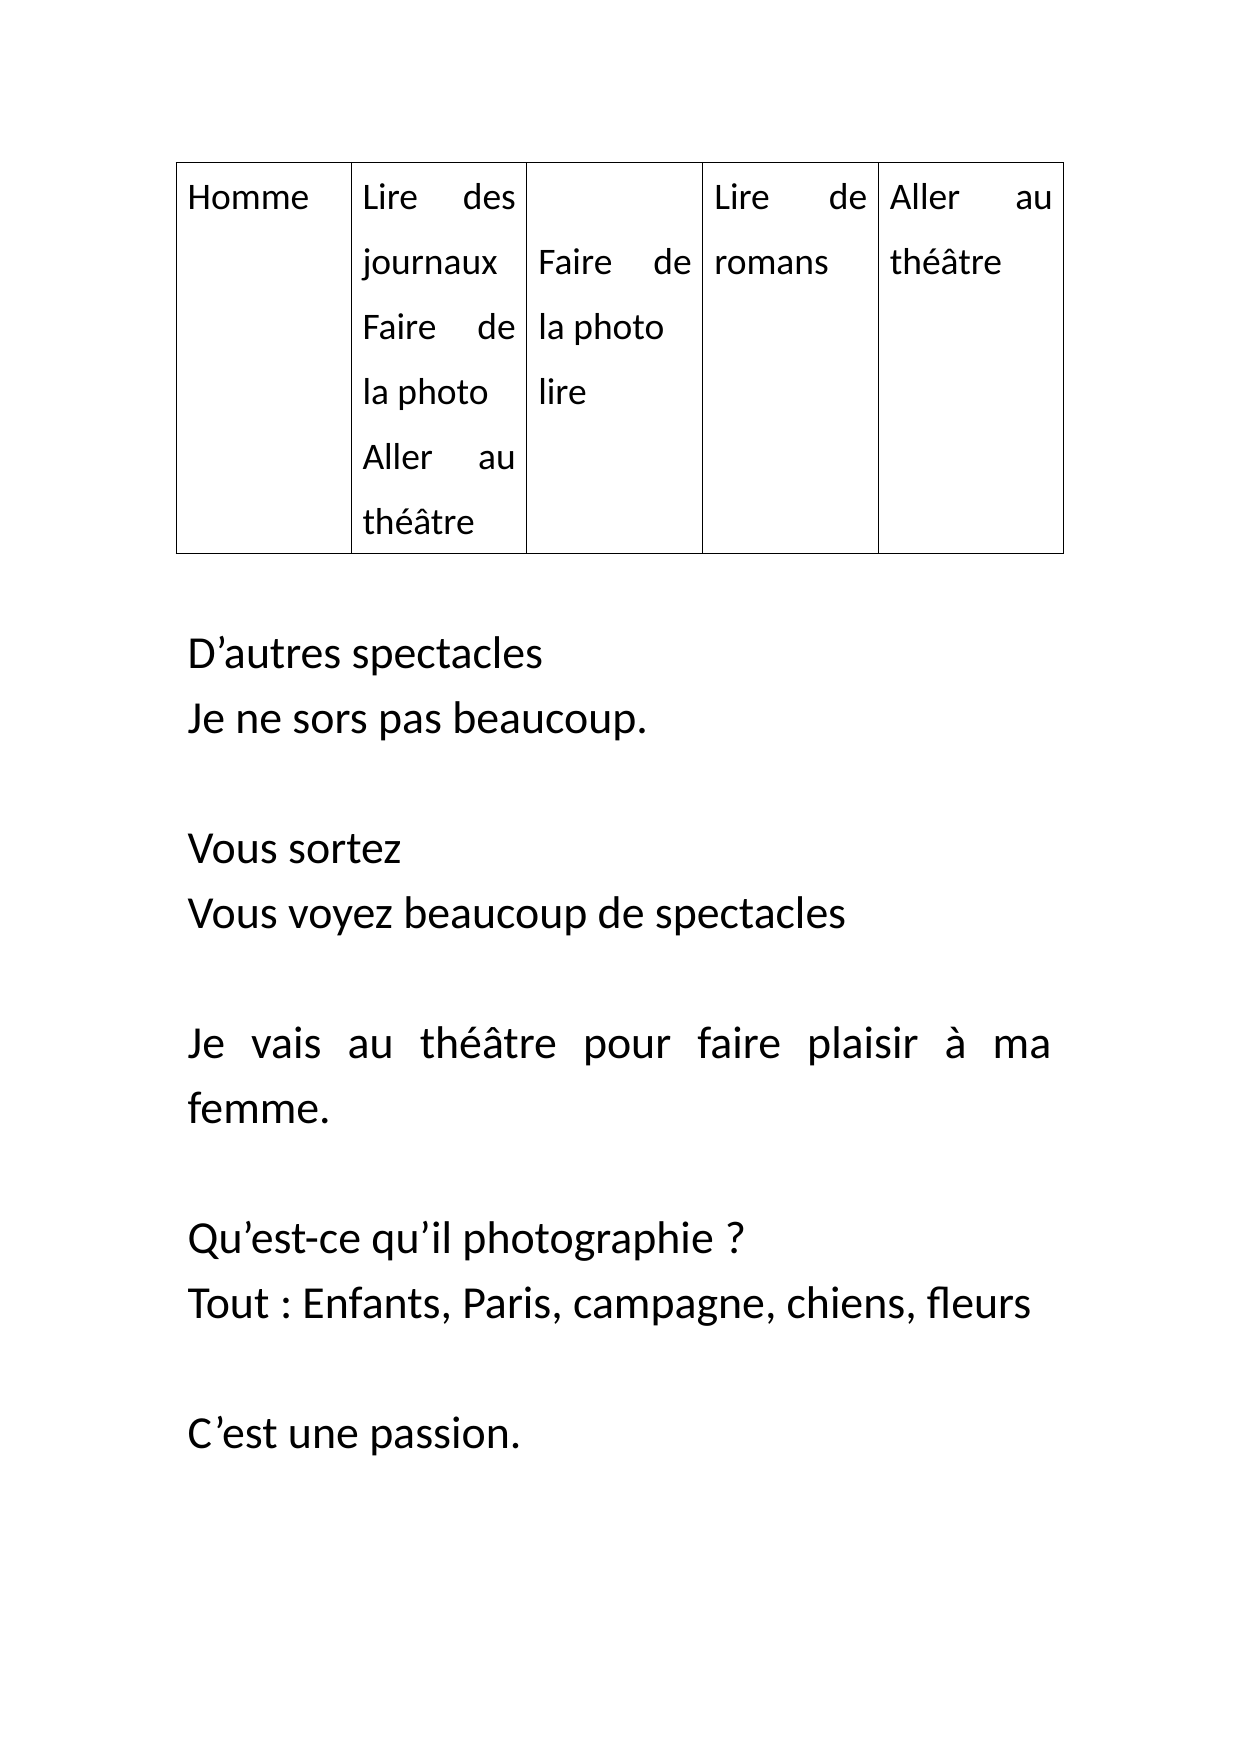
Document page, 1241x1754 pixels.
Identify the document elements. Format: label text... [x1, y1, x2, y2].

table_cell Faire de la photo lire [527, 163, 702, 553]
text Vous voyez beaucoup de spectacles [187, 879, 1053, 944]
table_cell Lire de romans [703, 163, 878, 553]
table_cell Lire des journaux Faire de la photo Aller au théâtre [352, 163, 526, 553]
text Tout : Enfants, Paris, campagne, chiens, fleurs [187, 1269, 1053, 1334]
text Qu’est-ce qu’il photographie ? [187, 1204, 1053, 1269]
text D’autres spectacles [187, 619, 1053, 684]
text Je vais au théâtre pour faire plaisir à ma femme. [187, 1009, 1053, 1139]
table_cell Aller au théâtre [879, 163, 1063, 553]
text Je ne sors pas beaucoup. [187, 684, 1053, 749]
text C’est une passion. [187, 1399, 1053, 1464]
text Vous sortez [187, 814, 1053, 879]
table_cell Homme [177, 163, 351, 553]
